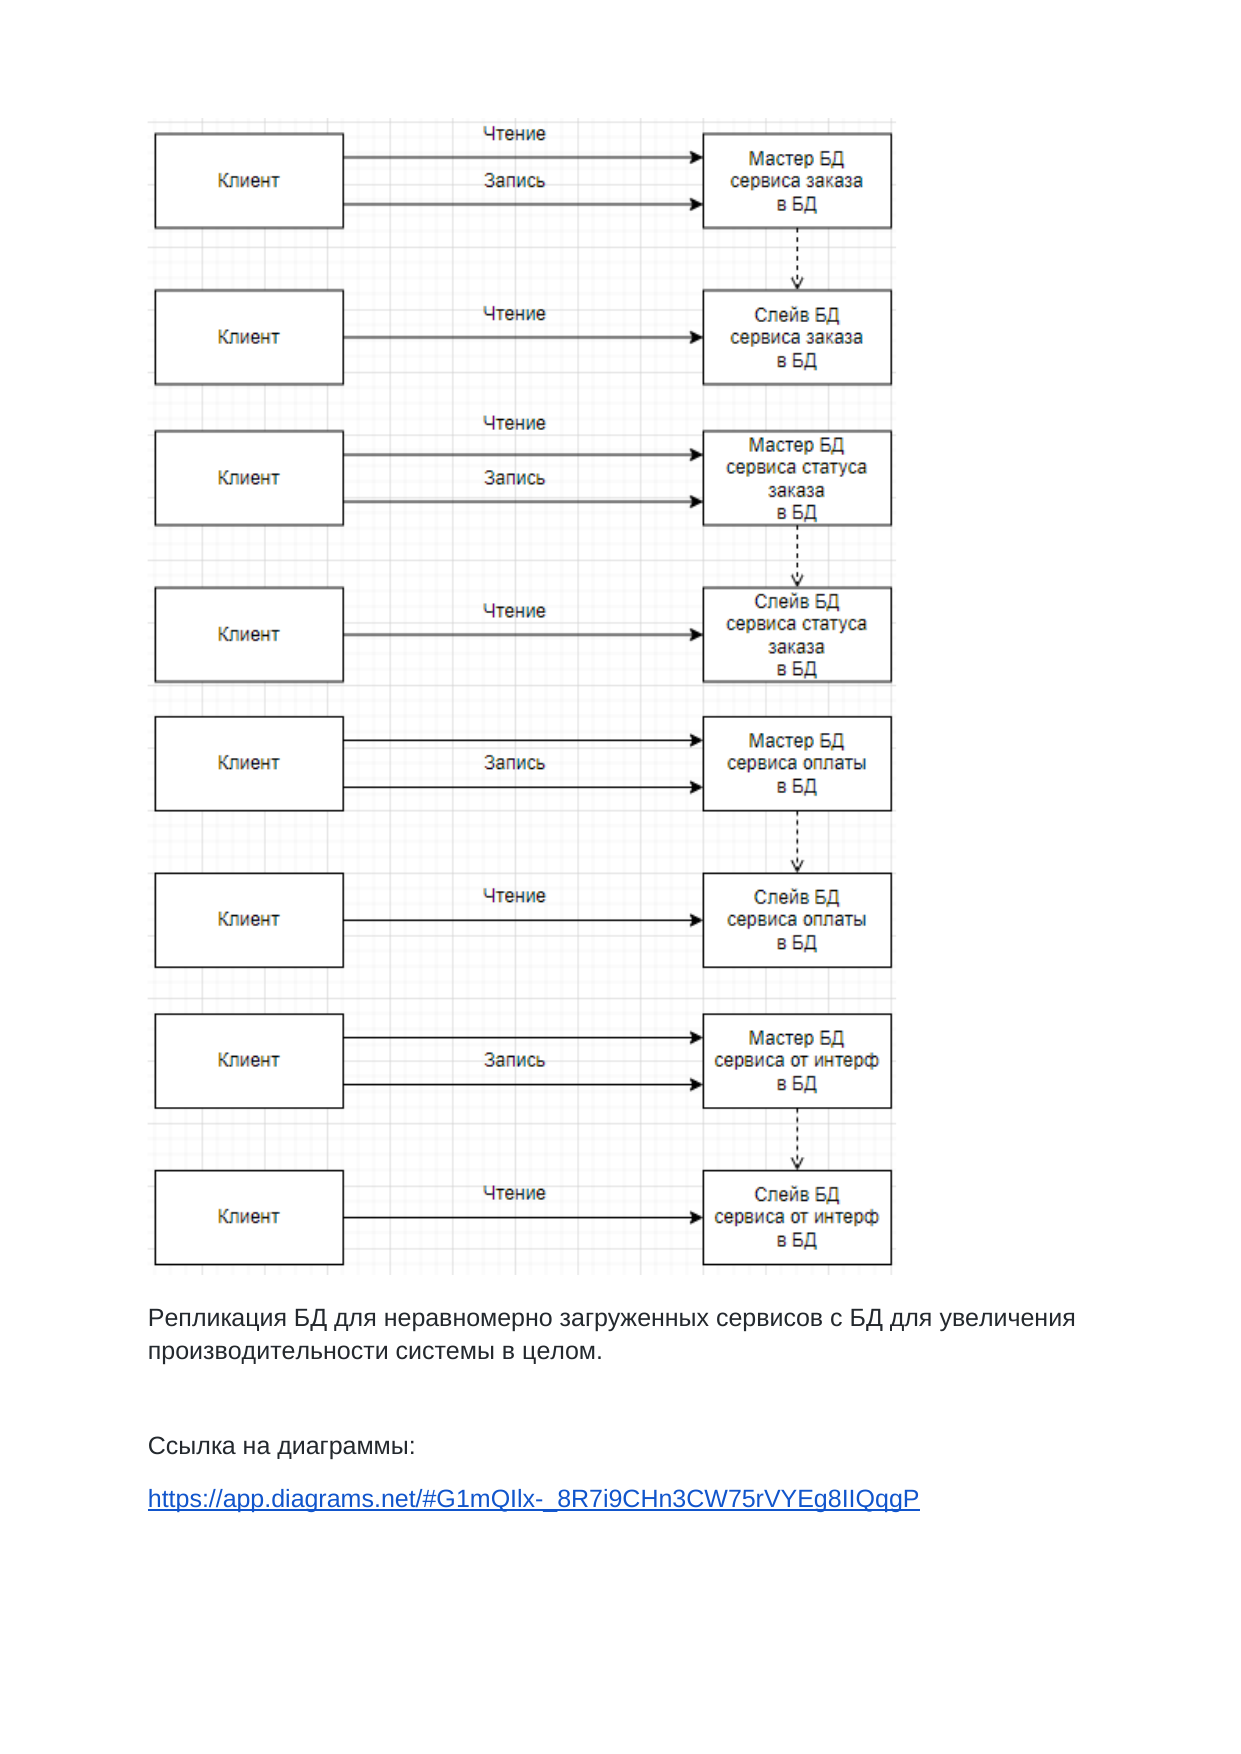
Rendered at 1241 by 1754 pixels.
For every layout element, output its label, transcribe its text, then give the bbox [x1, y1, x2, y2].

picture [147, 118, 897, 1275]
text Ссылка на диаграммы: [148, 1431, 1093, 1459]
text https://app.diagrams.net/#G1mQIlx-_8R7i9CHn3CW75rVYEg8IIQqgP [148, 1484, 1093, 1513]
text Репликация БД для неравномерно загруженных сервисов с БД для увеличения производительности системы в целом. [148, 1303, 1093, 1365]
